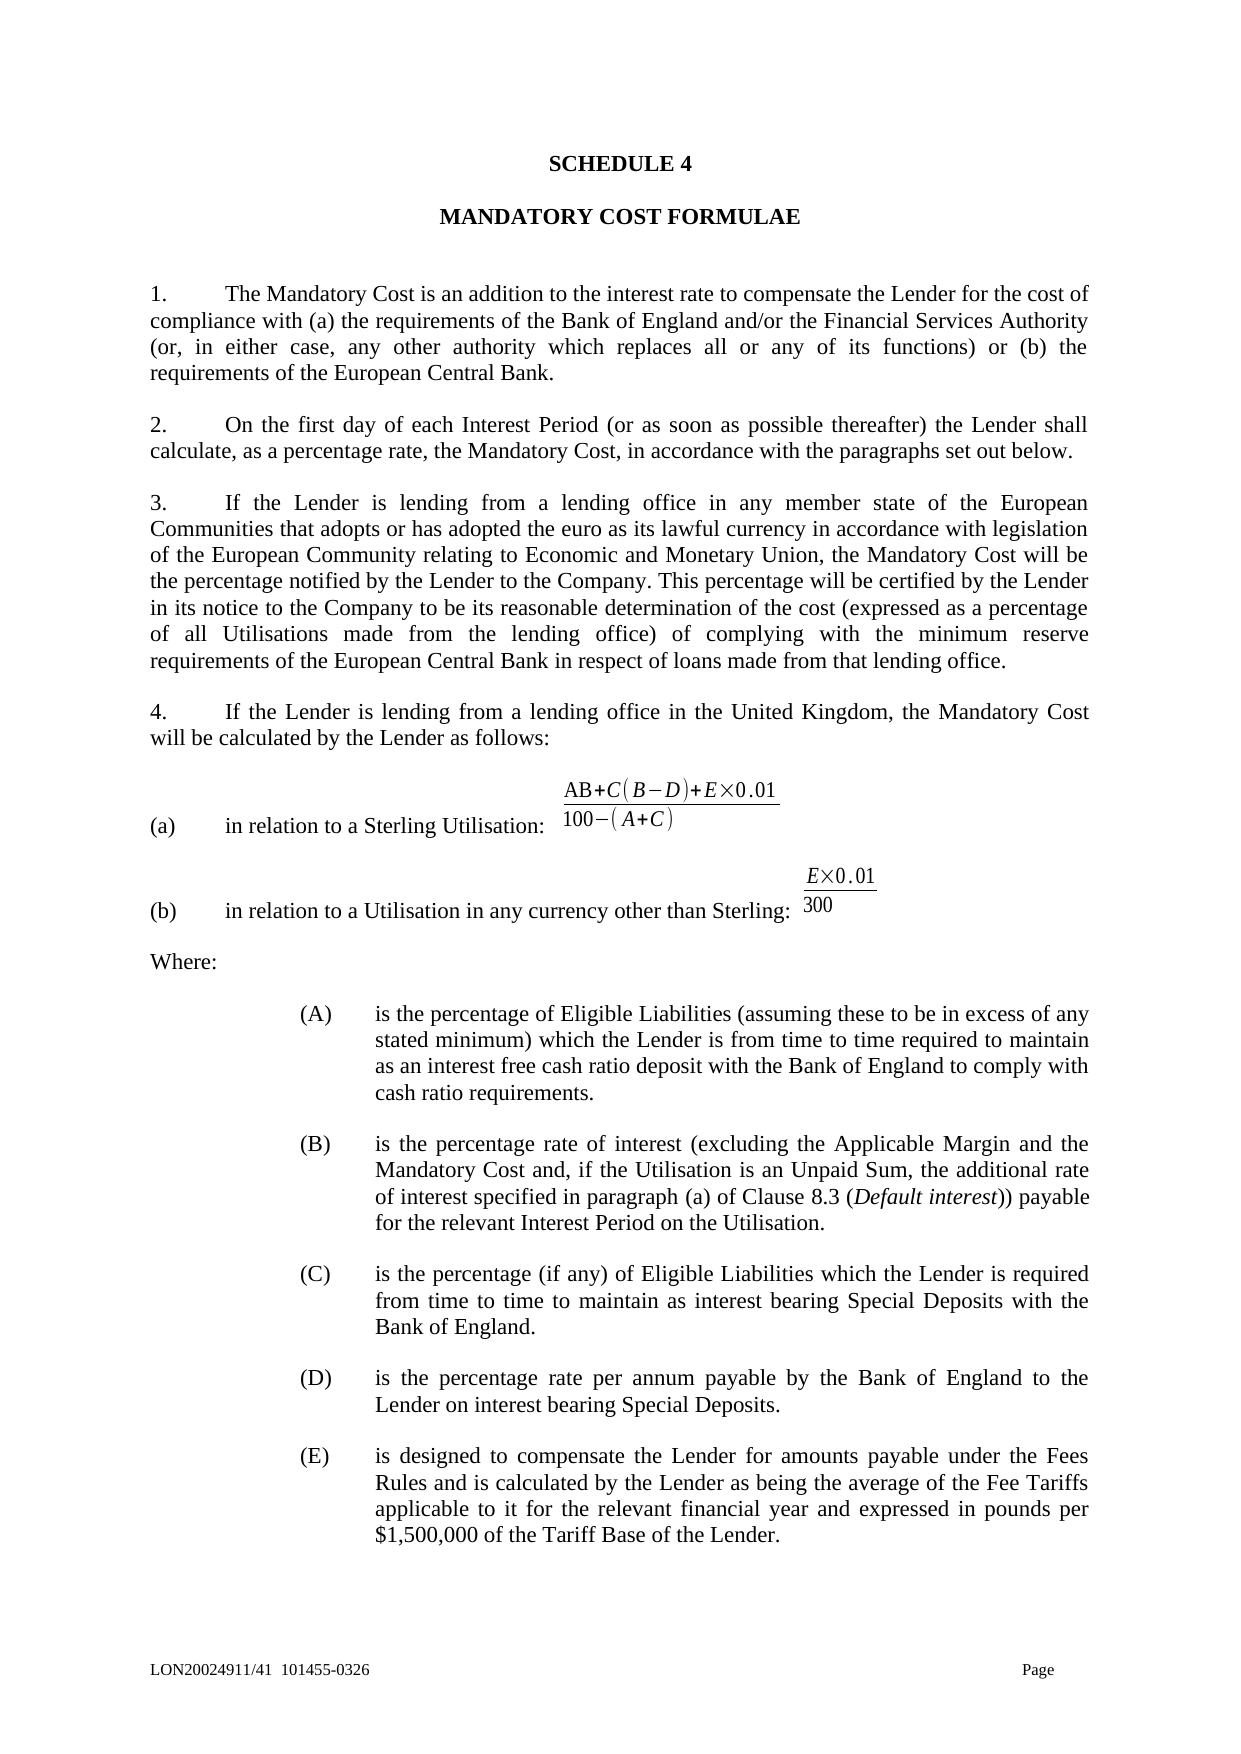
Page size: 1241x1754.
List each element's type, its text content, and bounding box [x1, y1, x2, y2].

text If the Lender is lending from a lending office in any member state of the European Communities that adopts or has adopted the euro as its lawful currency in accordance with legislation of the European Community relating to Economic and Monetary Union, the Mandatory Cost will be the percentage notified by the Lender to the Company. This percentage will be certified by the Lender in its notice to the Company to be its reasonable determination of the cost (expressed as a percentage of all Utilisations made from the lending office) of complying with the minimum reserve requirements of the European Central Bank in respect of loans made from that lending office. [150, 488, 1090, 673]
text If the Lender is lending from a lending office in the United Kingdom, the Mandatory Cost will be calculated by the Lender as follows: [150, 698, 1090, 751]
text The Mandatory Cost is an addition to the interest rate to compensate the Lender for the cost of compliance with (a) the requirements of the Bank of England and/or the Financial Services Authority (or, in either case, any other authority which replaces all or any of its functions) or (b) the requirements of the European Central Bank. [150, 280, 1090, 386]
text On the first day of each Interest Period (or as soon as possible thereafter) the Lender shall calculate, as a percentage rate, the Mandatory Cost, in accordance with the paragraphs set out below. [150, 411, 1090, 463]
text is designed to compensate the Lender for amounts payable under the Fees Rules and is calculated by the Lender as being the average of the Fee Tariffs applicable to it for the relevant financial year and expressed in pounds per $1,500,000 of the Tariff Base of the Lender. [300, 1442, 1090, 1548]
text is the percentage rate per annum payable by the Bank of England to the Lender on interest bearing Special Deposits. [300, 1364, 1090, 1417]
text in relation to a Utilisation in any currency other than Sterling: [150, 863, 1090, 923]
text in relation to a Sterling Utilisation: [150, 776, 1090, 838]
text Where: [150, 948, 1090, 974]
text is the percentage rate of interest (excluding the Applicable Margin and the Mandatory Cost and, if the Utilisation is an Unpaid Sum, the additional rate of interest specified in paragraph (a) of Clause 8.3 (Default interest)) payable for the relevant Interest Period on the Utilisation. [300, 1130, 1090, 1235]
text MANDATORY COST FORMULAE [150, 150, 1090, 229]
text is the percentage of Eligible Liabilities (assuming these to be in excess of any stated minimum) which the Lender is from time to time required to maintain as an interest free cash ratio deposit with the Bank of England to comply with cash ratio requirements. [300, 999, 1090, 1105]
text is the percentage (if any) of Eligible Liabilities which the Lender is required from time to time to maintain as interest bearing Special Deposits with the Bank of England. [300, 1260, 1090, 1339]
